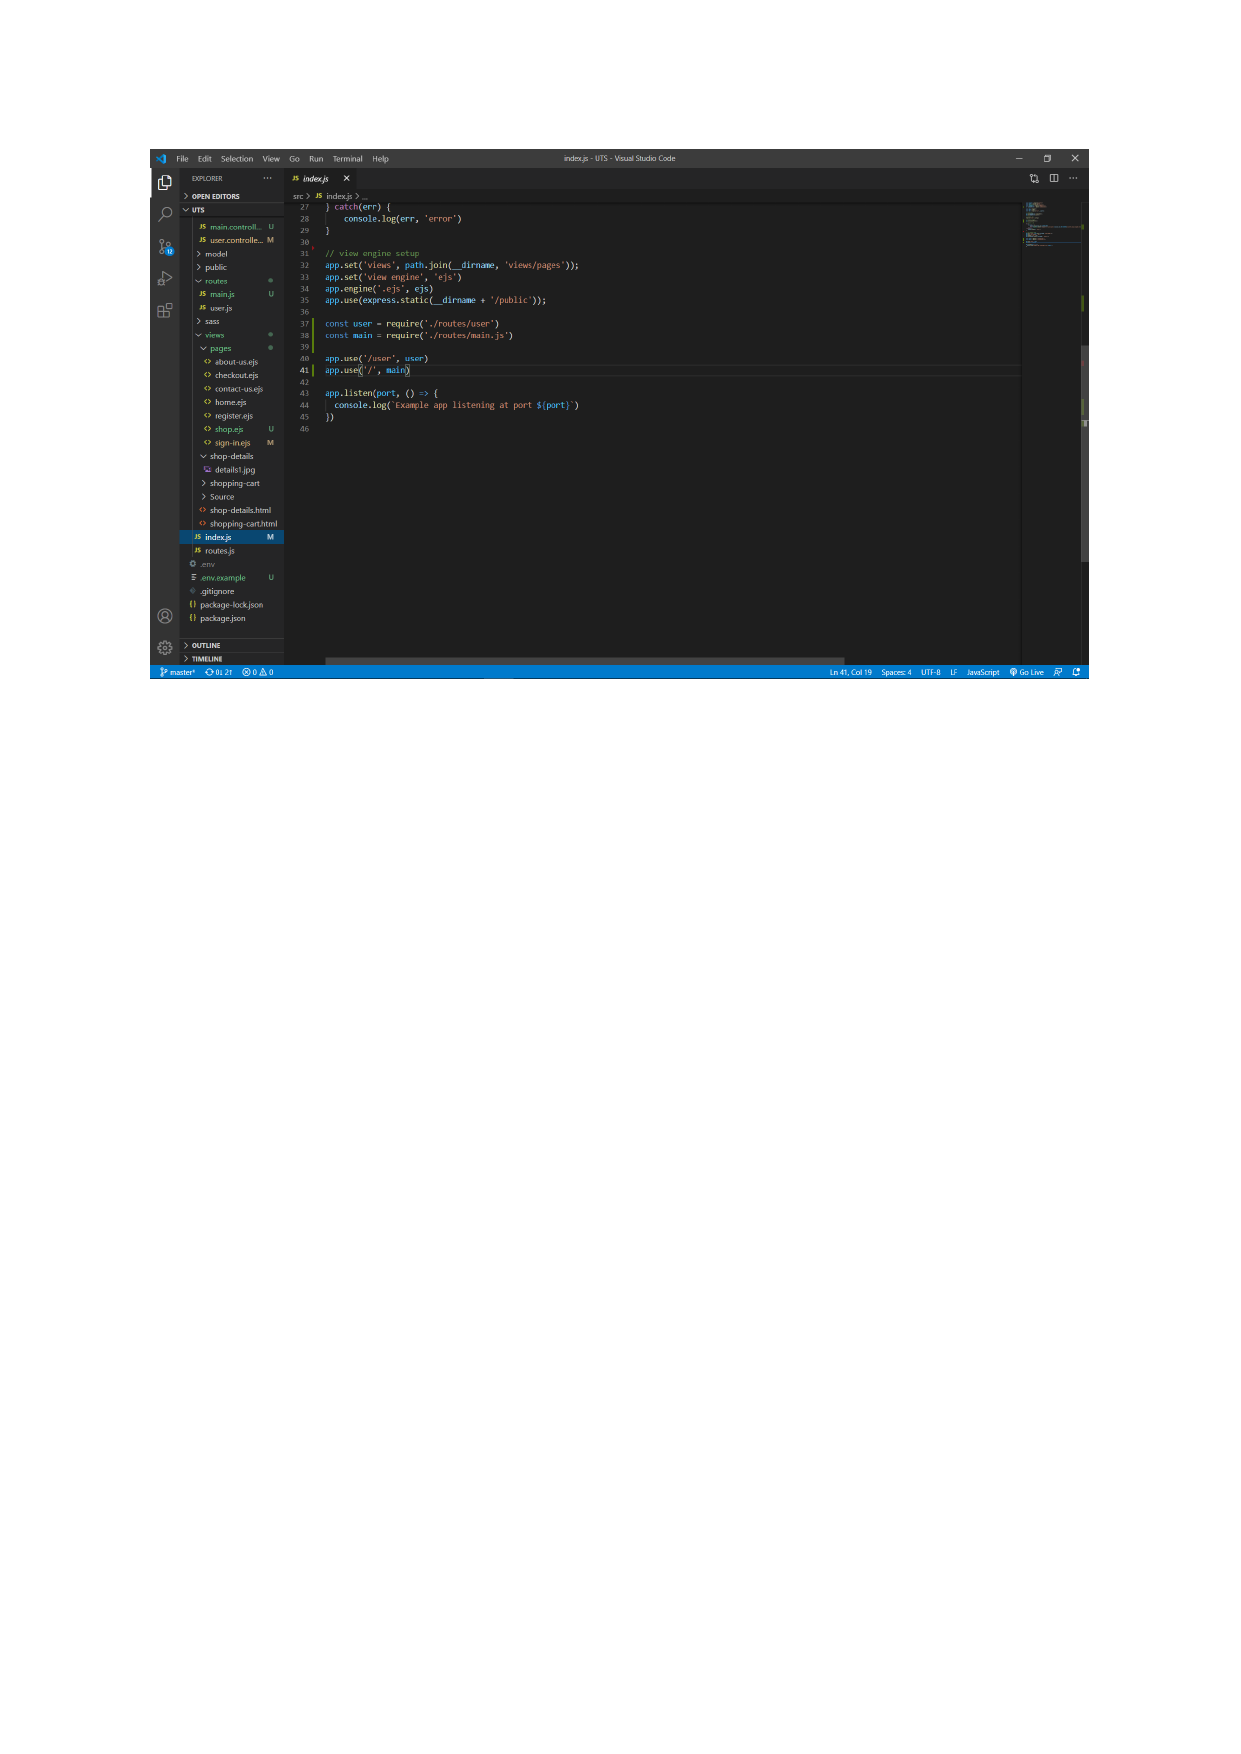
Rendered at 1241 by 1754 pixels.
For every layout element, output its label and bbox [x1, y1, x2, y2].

picture [150, 149, 1089, 679]
